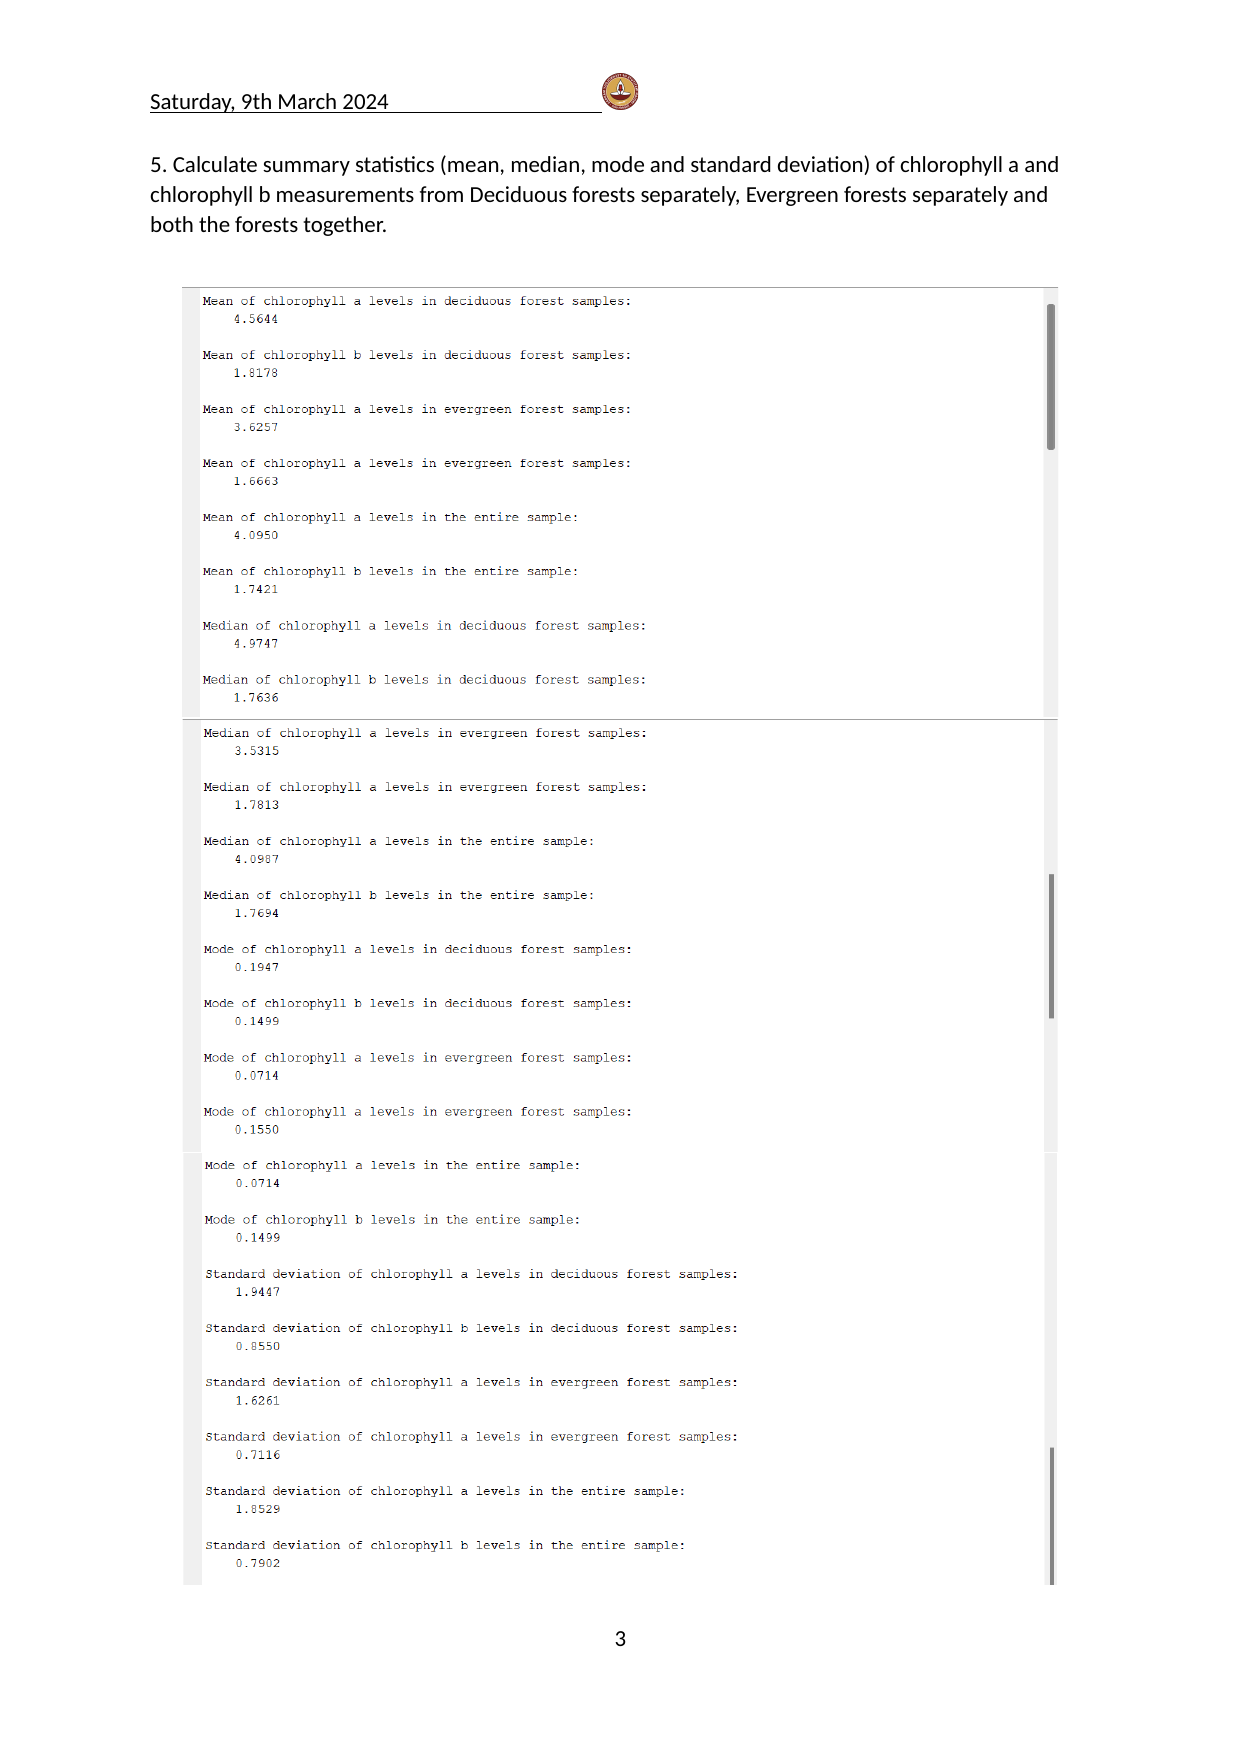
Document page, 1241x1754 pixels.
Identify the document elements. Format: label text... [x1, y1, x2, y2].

picture [183, 1153, 1057, 1585]
text 5. Calculate summary statistics (mean, median, mode and standard deviation) of chlorophyll a and chlorophyll b measurements from Deciduous forests separately, Evergreen forests separately and both the forests together. [150, 150, 1090, 269]
picture [602, 73, 639, 110]
picture [182, 719, 1058, 1152]
picture [182, 287, 1059, 717]
